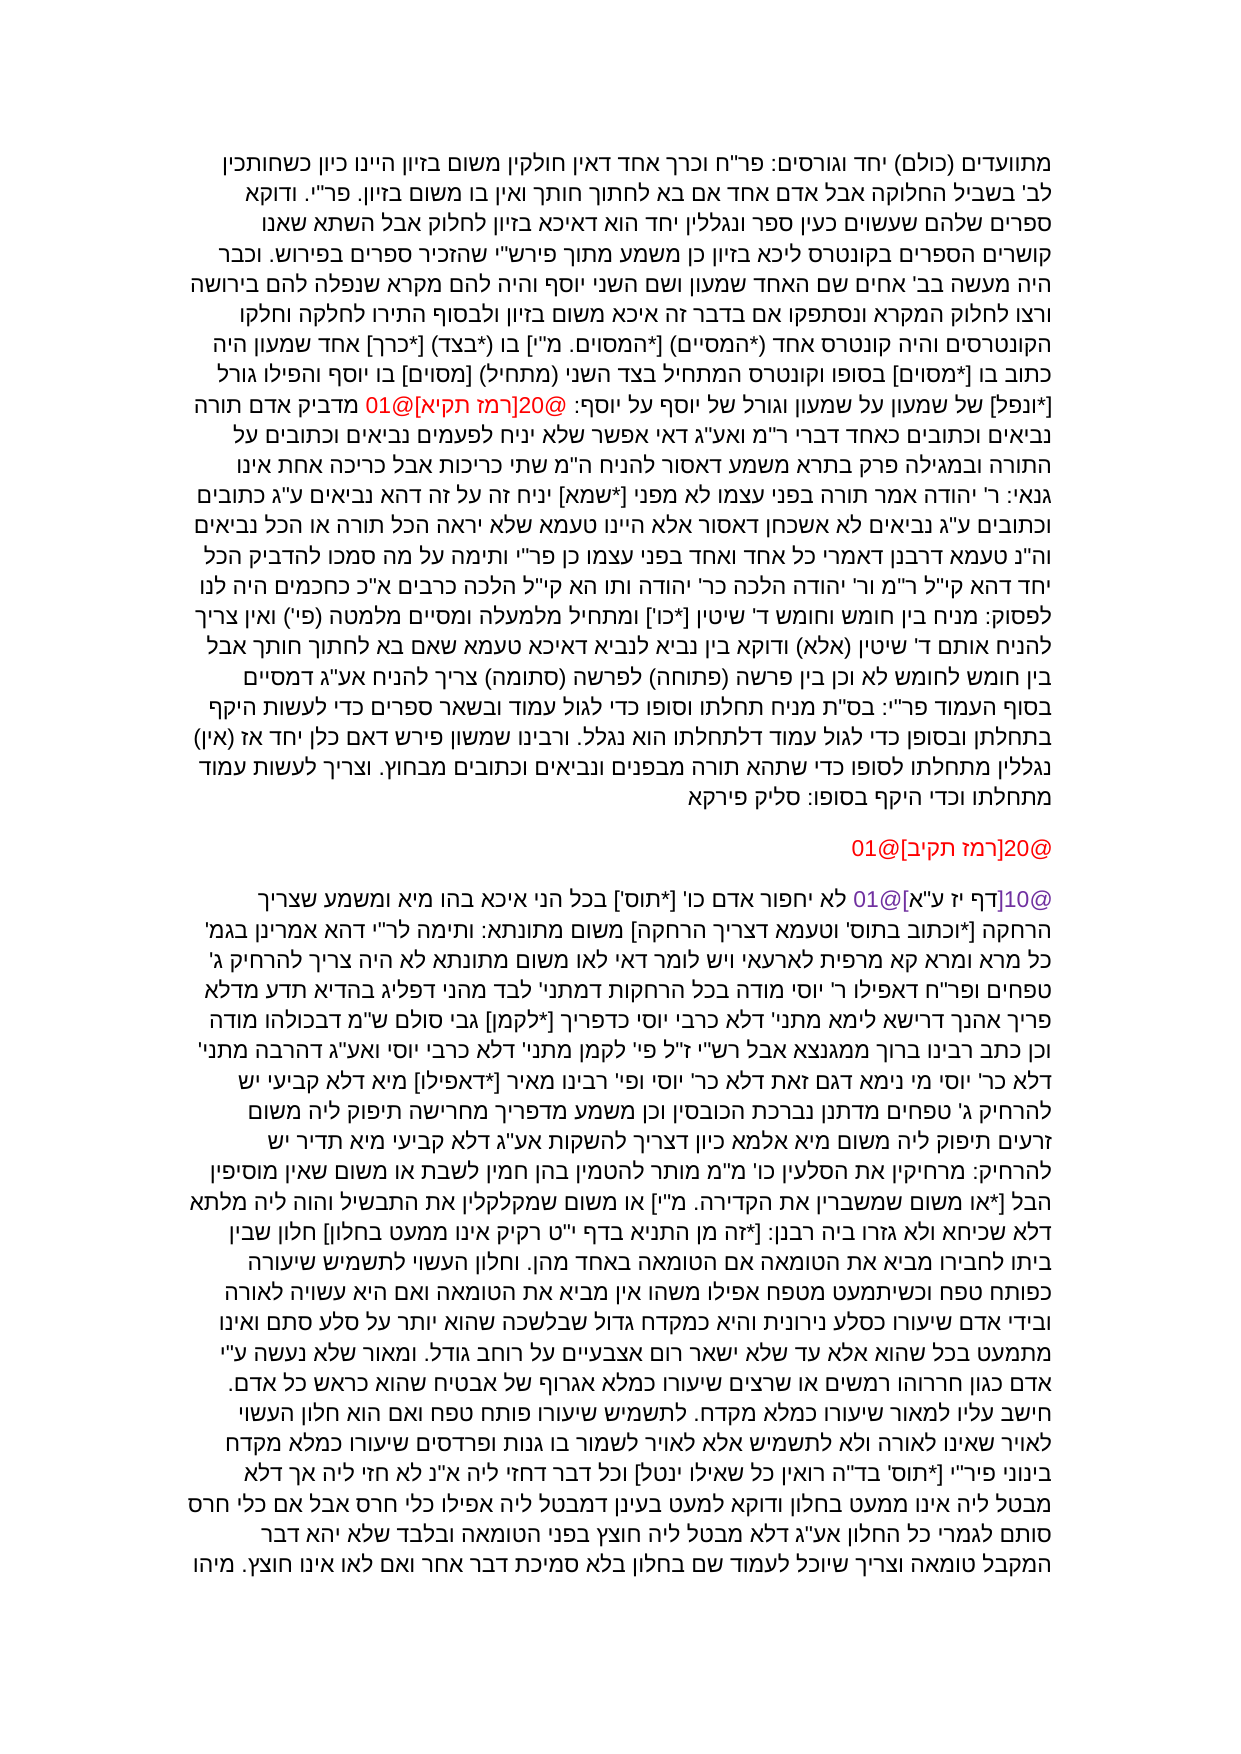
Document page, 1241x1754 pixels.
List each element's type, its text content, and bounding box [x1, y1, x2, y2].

text @20[רמז תקיב]@01 [187, 835, 1053, 862]
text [187, 886, 1053, 1577]
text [187, 150, 1053, 811]
